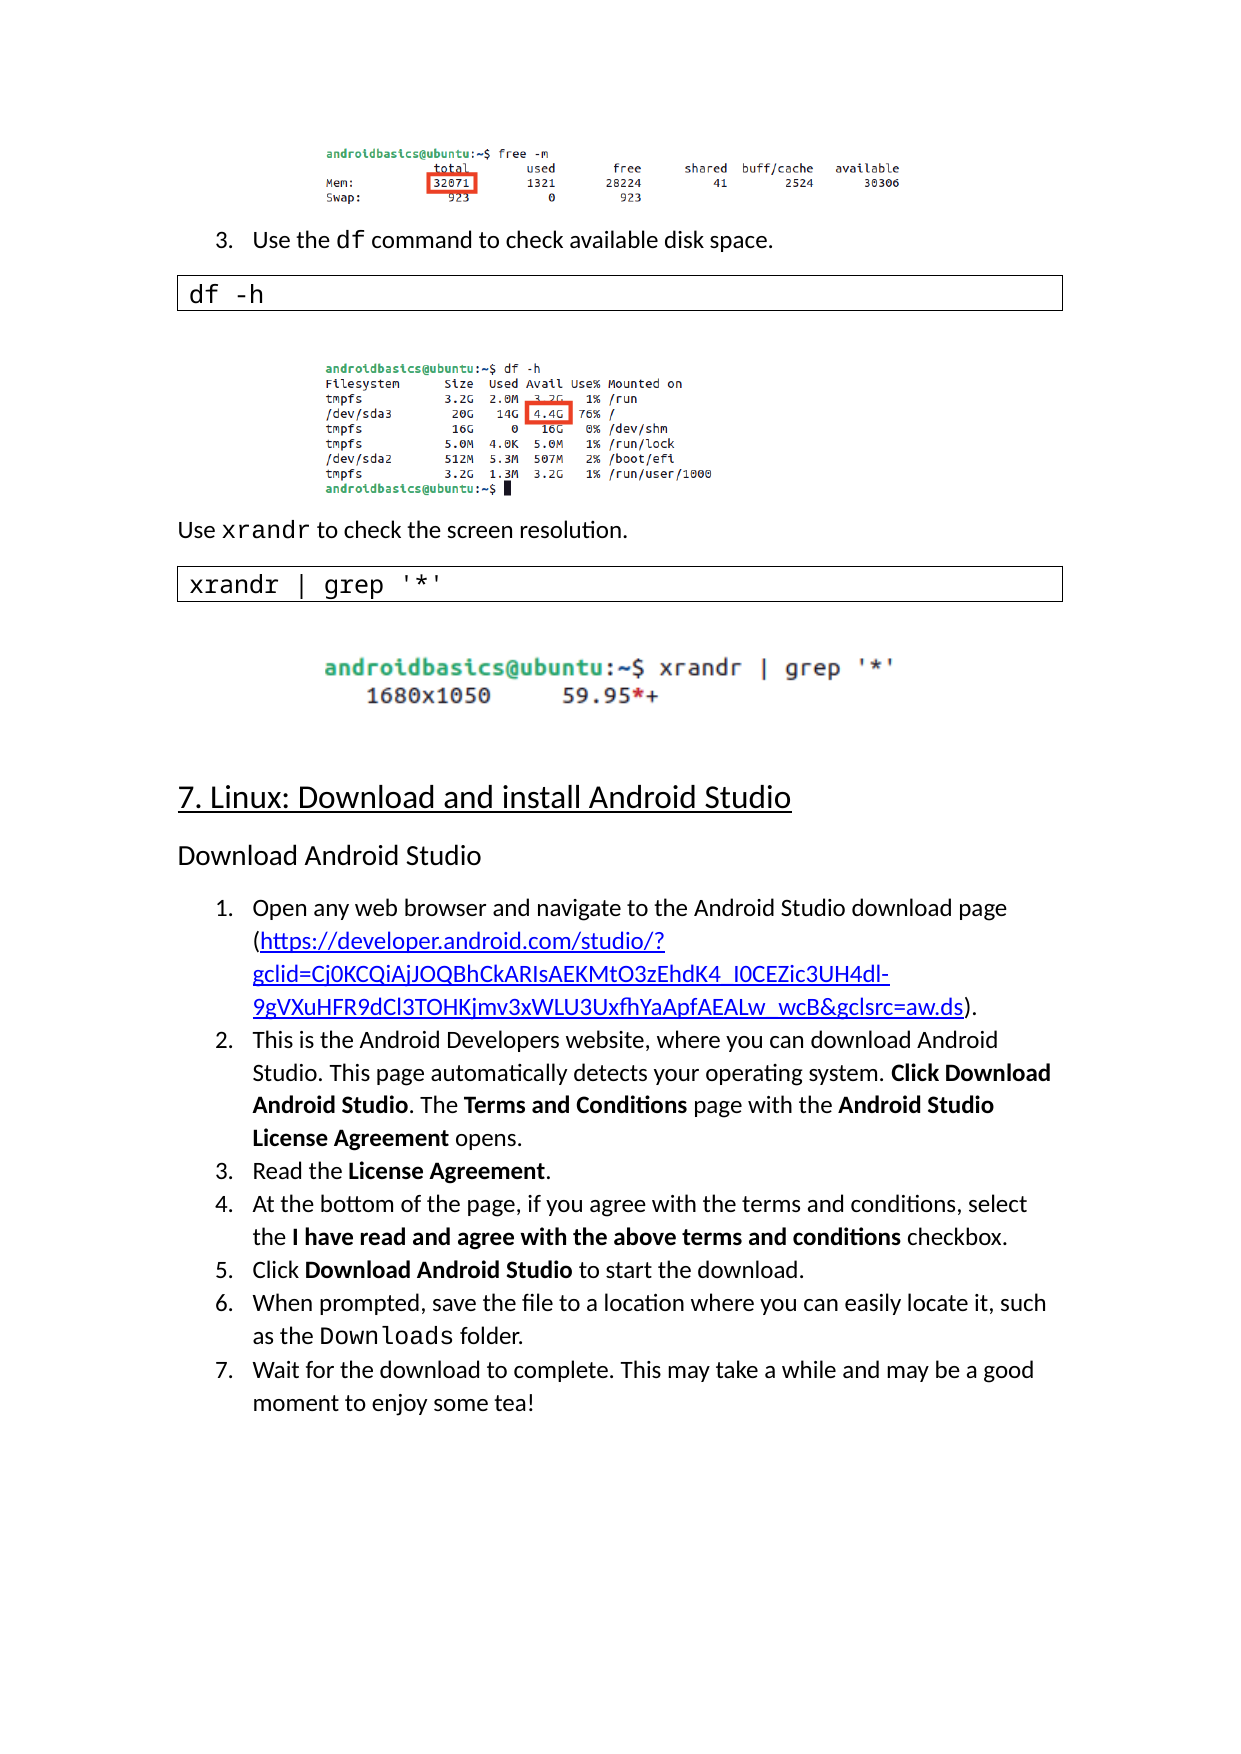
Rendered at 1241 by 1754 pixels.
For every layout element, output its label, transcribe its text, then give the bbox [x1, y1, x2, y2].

list When prompted, save the file to a location where you can easily locate it, such as the Downloads folder. [215, 1287, 1063, 1352]
list This is the Android Developers website, where you can download Android Studio. This page automatically detects your operating system. Click Download Android Studio. The Terms and Conditions page with the Android Studio License Agreement opens. [215, 1024, 1063, 1153]
list Read the License Agreement. [215, 1155, 1063, 1186]
list Open any web browser and navigate to the Android Studio download page (https://developer.android.com/studio/?gclid=Cj0KCQiAjJOQBhCkARIsAEKMtO3zEhdK4_I0CEZic3UH4dl-9gVXuHFR9dCl3TOHKjmv3xWLU3UxfhYaApfAEALw_wcB&gclsrc=aw.ds). [215, 892, 1063, 1021]
table_header df -h [178, 276, 1062, 310]
text 7. Linux: Download and install Android Studio [177, 776, 1063, 817]
picture [325, 651, 916, 708]
table_header xrandr | grep '*' [178, 567, 1062, 601]
list Use the df command to check available disk space. [215, 224, 1063, 256]
picture [325, 361, 916, 496]
list Wait for the download to complete. This may take a while and may be a good moment to enjoy some tea! [215, 1354, 1063, 1418]
picture [325, 147, 916, 206]
text Download Android Studio [177, 837, 1063, 873]
list At the bottom of the page, if you agree with the terms and conditions, select the I have read and agree with the above terms and conditions checkbox. [215, 1188, 1063, 1252]
list Click Download Android Studio to start the download. [215, 1254, 1063, 1285]
text Use xrandr to check the screen resolution. [177, 514, 1063, 546]
